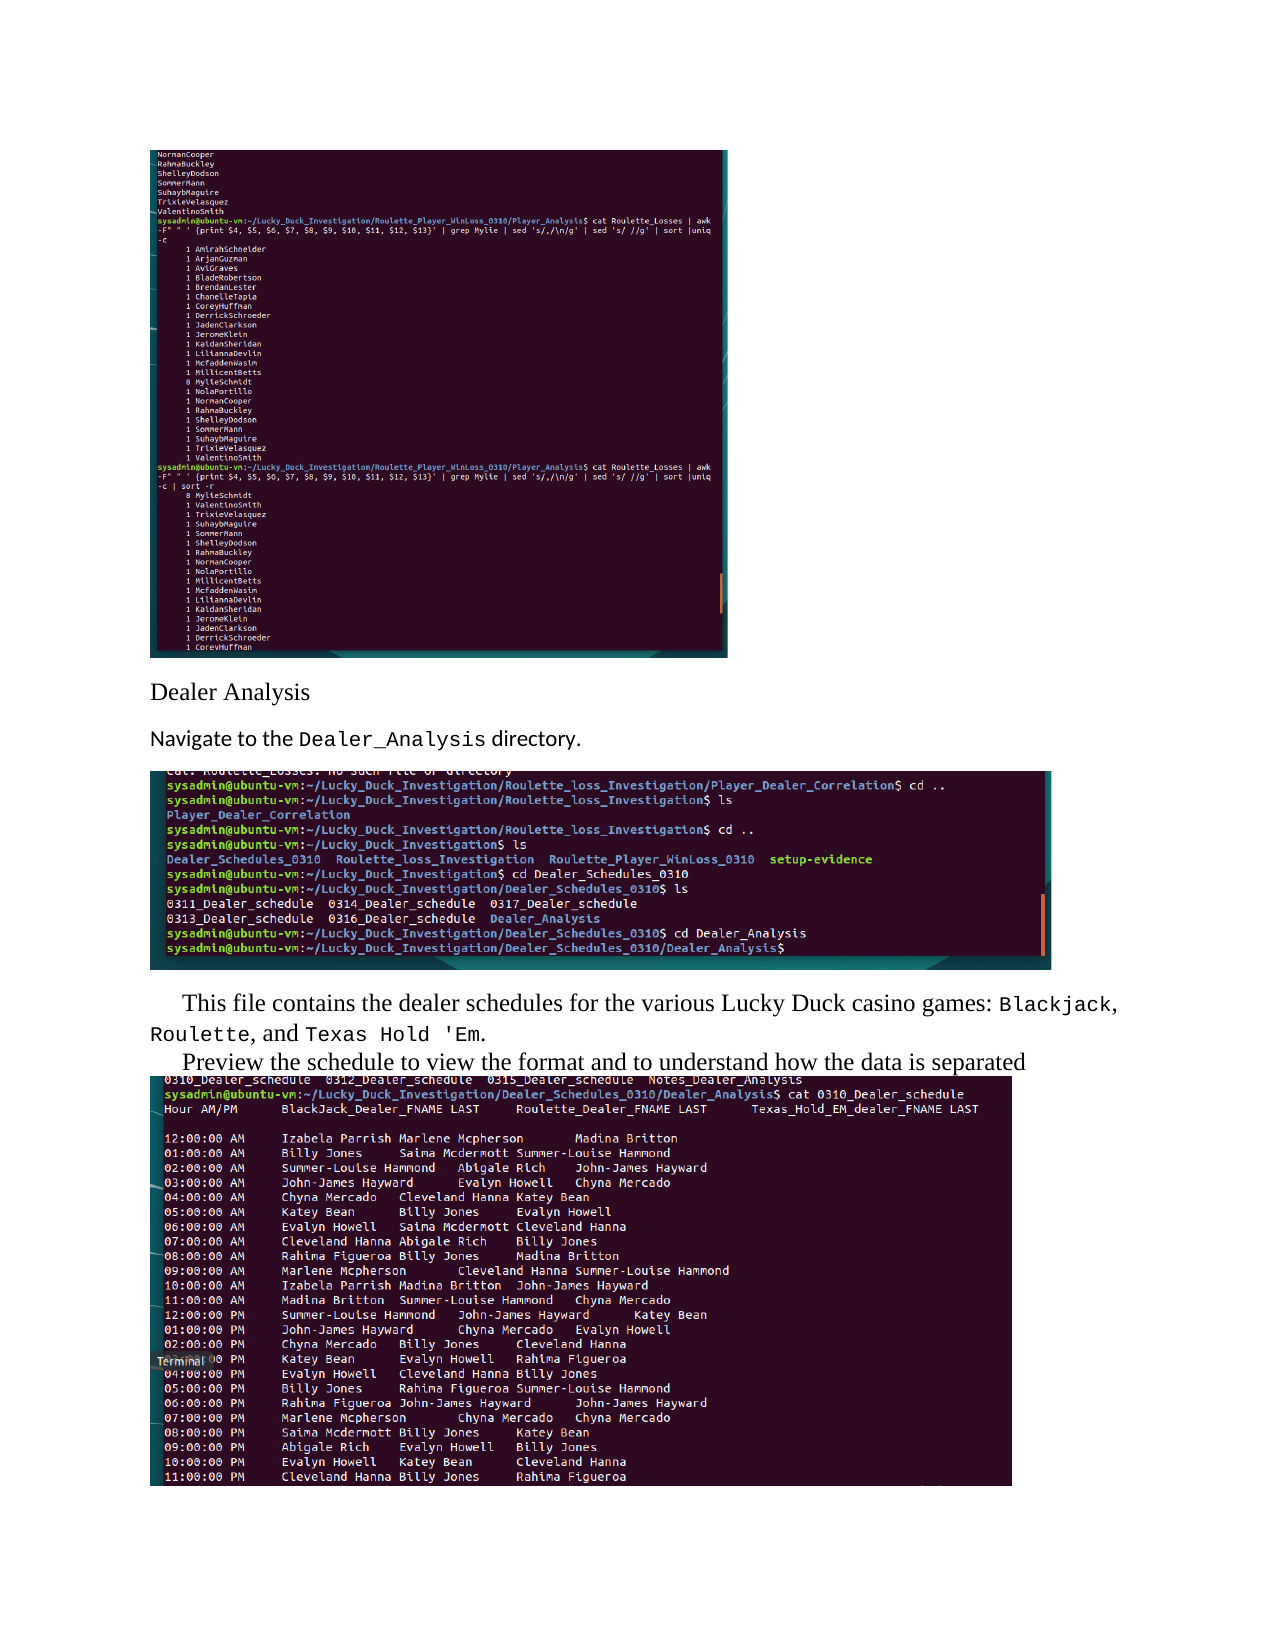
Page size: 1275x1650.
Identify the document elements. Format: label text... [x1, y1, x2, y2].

text  Preview the schedule to view the format and to understand how the data is separated [150, 1047, 1125, 1076]
picture [150, 1076, 1012, 1486]
text Dealer Analysis [150, 677, 1125, 705]
picture [150, 771, 1052, 970]
picture [150, 150, 728, 658]
text Navigate to the Dealer_Analysis directory. [150, 724, 1125, 753]
text  This file contains the dealer schedules for the various Lucky Duck casino games: Blackjack, Roulette, and Texas Hold 'Em. [150, 988, 1125, 1047]
